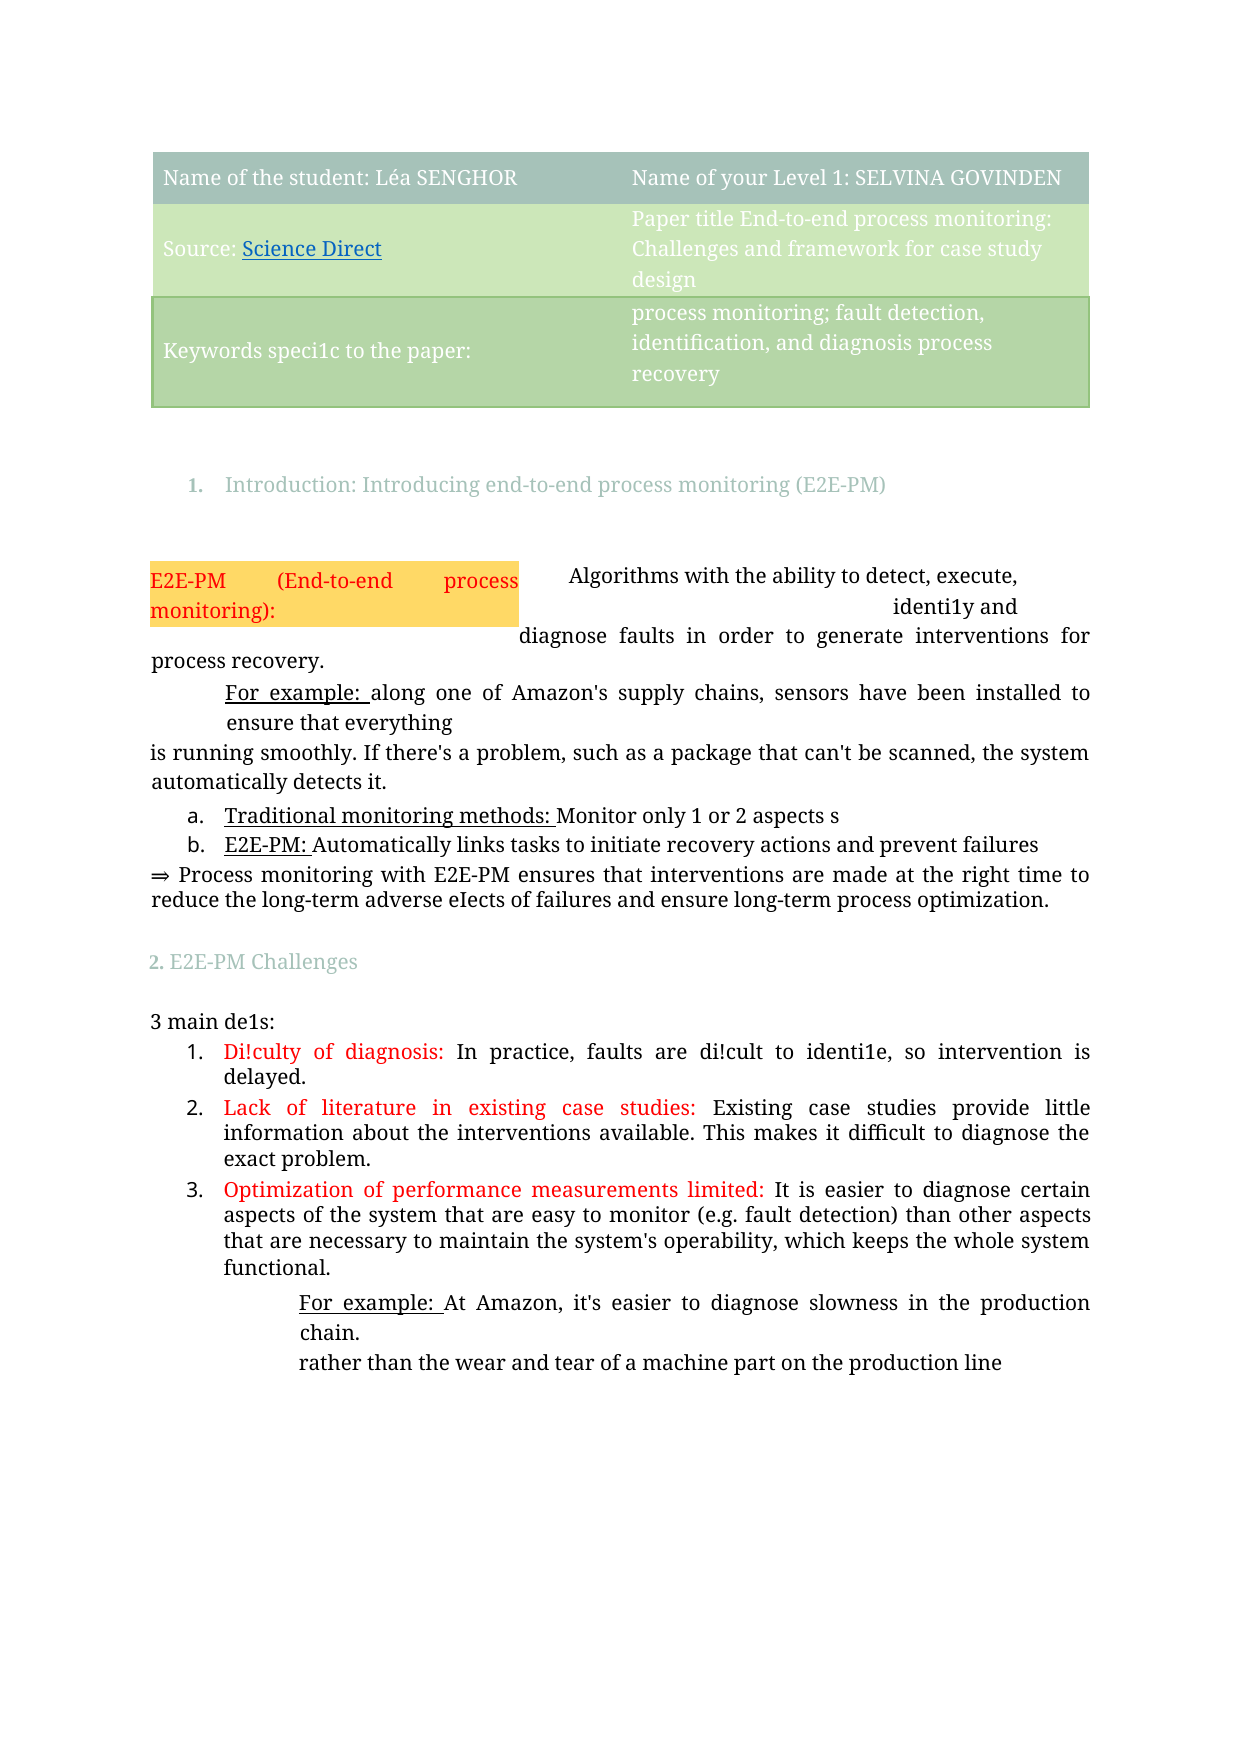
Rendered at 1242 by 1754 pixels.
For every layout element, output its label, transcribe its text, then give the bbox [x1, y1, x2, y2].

table_cell Paper title End-to-end process monitoring: Challenges and framework for case study design [632, 204, 1089, 296]
text For example: along one of Amazon's supply chains, sensors have been installed to ensure that everything [225, 678, 1091, 736]
list Traditional monitoring methods: Monitor only 1 or 2 aspects s [187, 801, 1091, 830]
subtitle E2E-PM Challenges [148, 947, 1018, 975]
text is running smoothly. If there's a problem, such as a package that can't be scanned, the system automatically detects it. [150, 738, 1091, 796]
subtitle Introduction: Introducing end-to-end process monitoring (E2E-PM) [187, 470, 1018, 498]
table_header E2E-PM (End-to-end process monitoring): [150, 561, 519, 627]
table_header Name of the student: Léa SENGHOR [153, 152, 632, 204]
table_header Name of your Level 1: SELVINA GOVINDEN [632, 152, 1089, 204]
list Di!culty of diagnosis: In practice, faults are di!cult to identi1e, so intervention is delayed. [186, 1038, 1091, 1091]
table_cell process monitoring; fault detection, identification, and diagnosis process recovery [632, 298, 1088, 406]
text ⇒ Process monitoring with E2E-PM ensures that interventions are made at the right time to reduce the long-term adverse eIects of failures and ensure long-term process optimization. [150, 862, 1091, 914]
list Optimization of performance measurements limited: It is easier to diagnose certain aspects of the system that are easy to monitor (e.g. fault detection) than other aspects that are necessary to maintain the system's operability, which keeps the whole system functional. [186, 1176, 1091, 1281]
text diagnose faults in order to generate interventions for process recovery. [150, 622, 1091, 675]
list E2E-PM: Automatically links tasks to initiate recovery actions and prevent failures [187, 832, 1091, 858]
table_cell Keywords speci1c to the paper: [154, 298, 632, 406]
text rather than the wear and tear of a machine part on the production line [298, 1348, 1091, 1376]
list Lack of literature in existing case studies: Existing case studies provide little information about the interventions available. This makes it difficult to diagnose the exact problem. [186, 1094, 1091, 1173]
text Algorithms with the ability to detect, execute, identi1y and [519, 561, 1018, 620]
table_cell Source: Science Direct [153, 204, 632, 296]
text For example: At Amazon, it's easier to diagnose slowness in the production chain. [298, 1288, 1091, 1346]
text 3 main de1s: [150, 1009, 1091, 1035]
